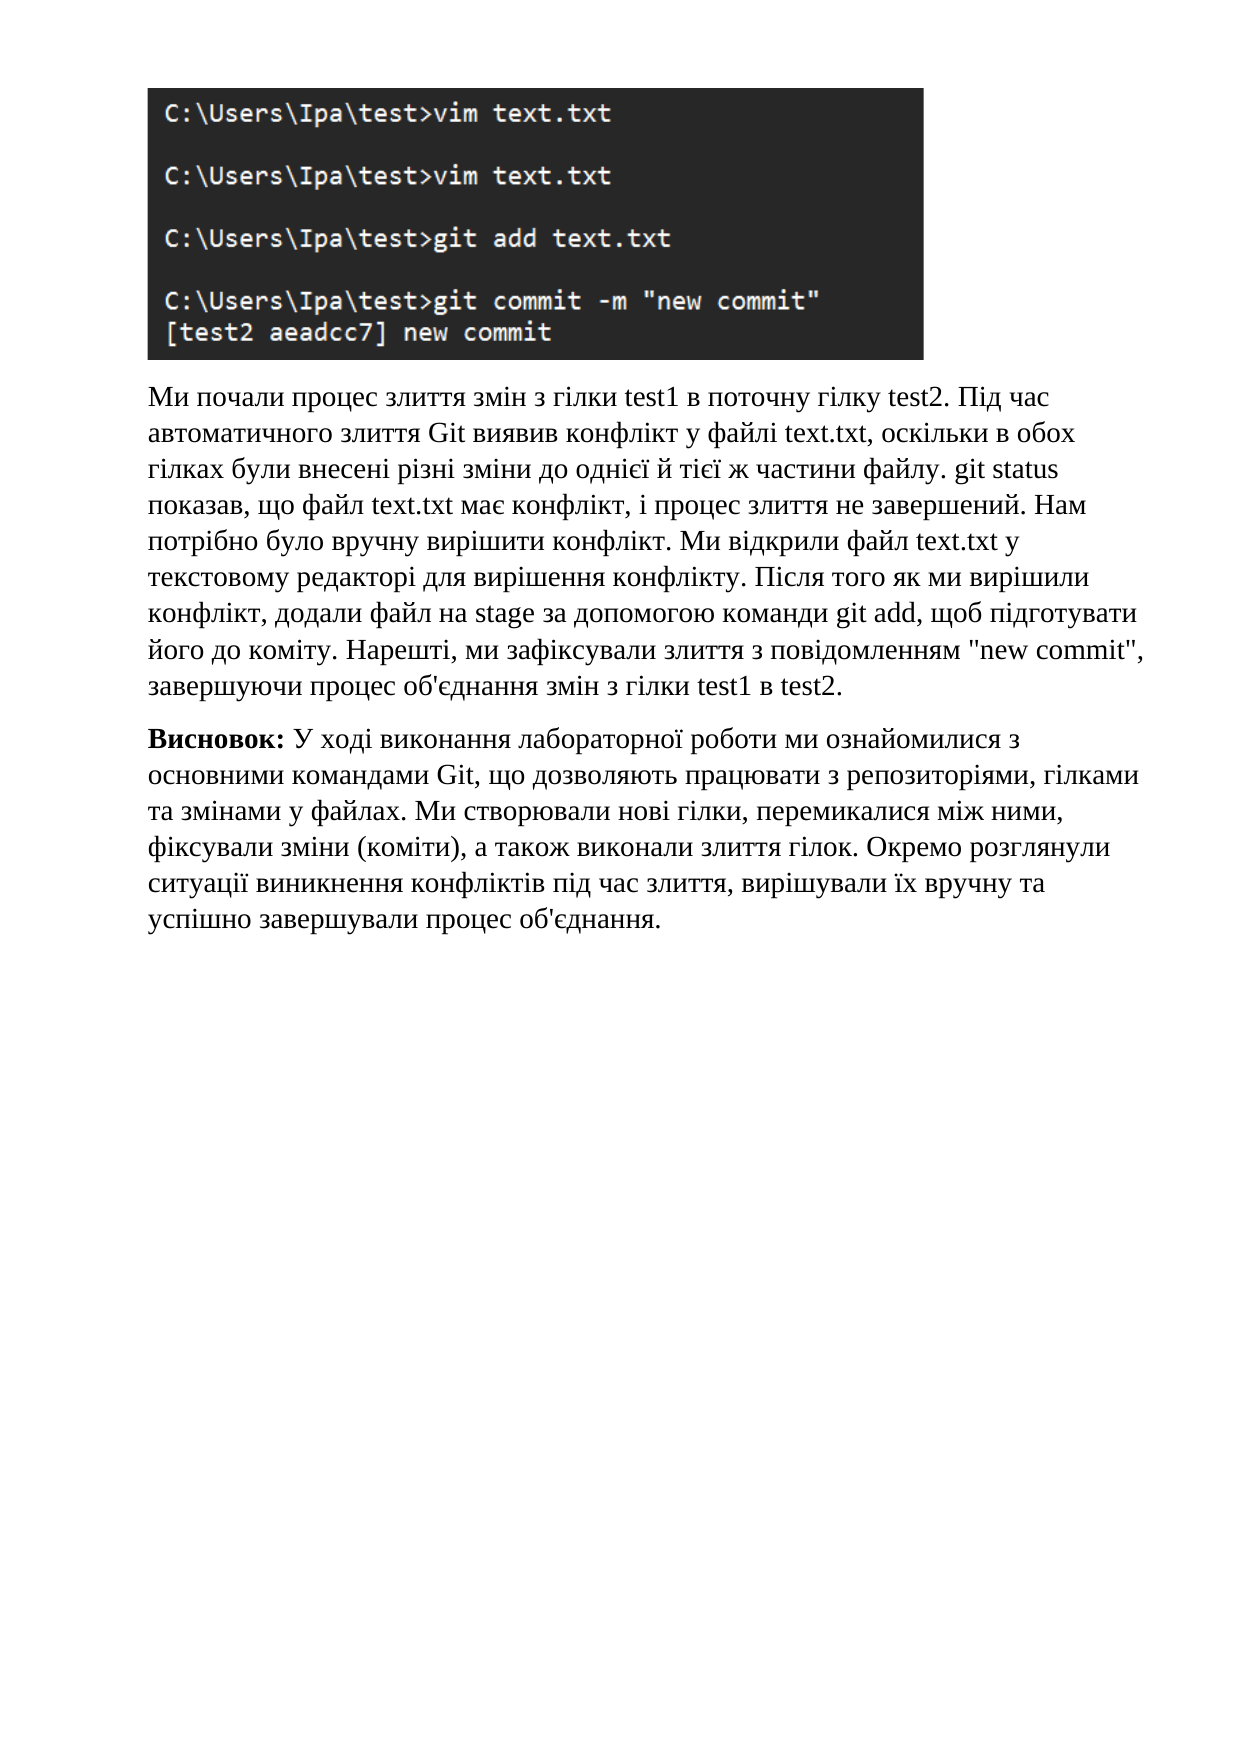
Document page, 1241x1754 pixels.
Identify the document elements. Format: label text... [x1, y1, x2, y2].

picture [147, 88, 924, 360]
text Висновок: У ході виконання лабораторної роботи ми ознайомилися з основними командами Git, що дозволяють працювати з репозиторіями, гілками та змінами у файлах. Ми створювали нові гілки, перемикалися між ними, фіксували зміни (коміти), а також виконали злиття гілок. Окремо розглянули ситуації виникнення конфліктів під час злиття, вирішували їх вручну та успішно завершували процес об'єднання. [148, 721, 1152, 935]
text Ми почали процес злиття змін з гілки test1 в поточну гілку test2. Під час автоматичного злиття Git виявив конфлікт у файлі text.txt, оскільки в обох гілках були внесені різні зміни до однієї й тієї ж частини файлу. git status показав, що файл text.txt має конфлікт, і процес злиття не завершений. Нам потрібно було вручну вирішити конфлікт. Ми відкрили файл text.txt у текстовому редакторі для вирішення конфлікту. Після того як ми вирішили конфлікт, додали файл на stage за допомогою команди git add, щоб підготувати його до коміту. Нарешті, ми зафіксували злиття з повідомленням "new commit", завершуючи процес об'єднання змін з гілки test1 в test2. [148, 379, 1152, 701]
